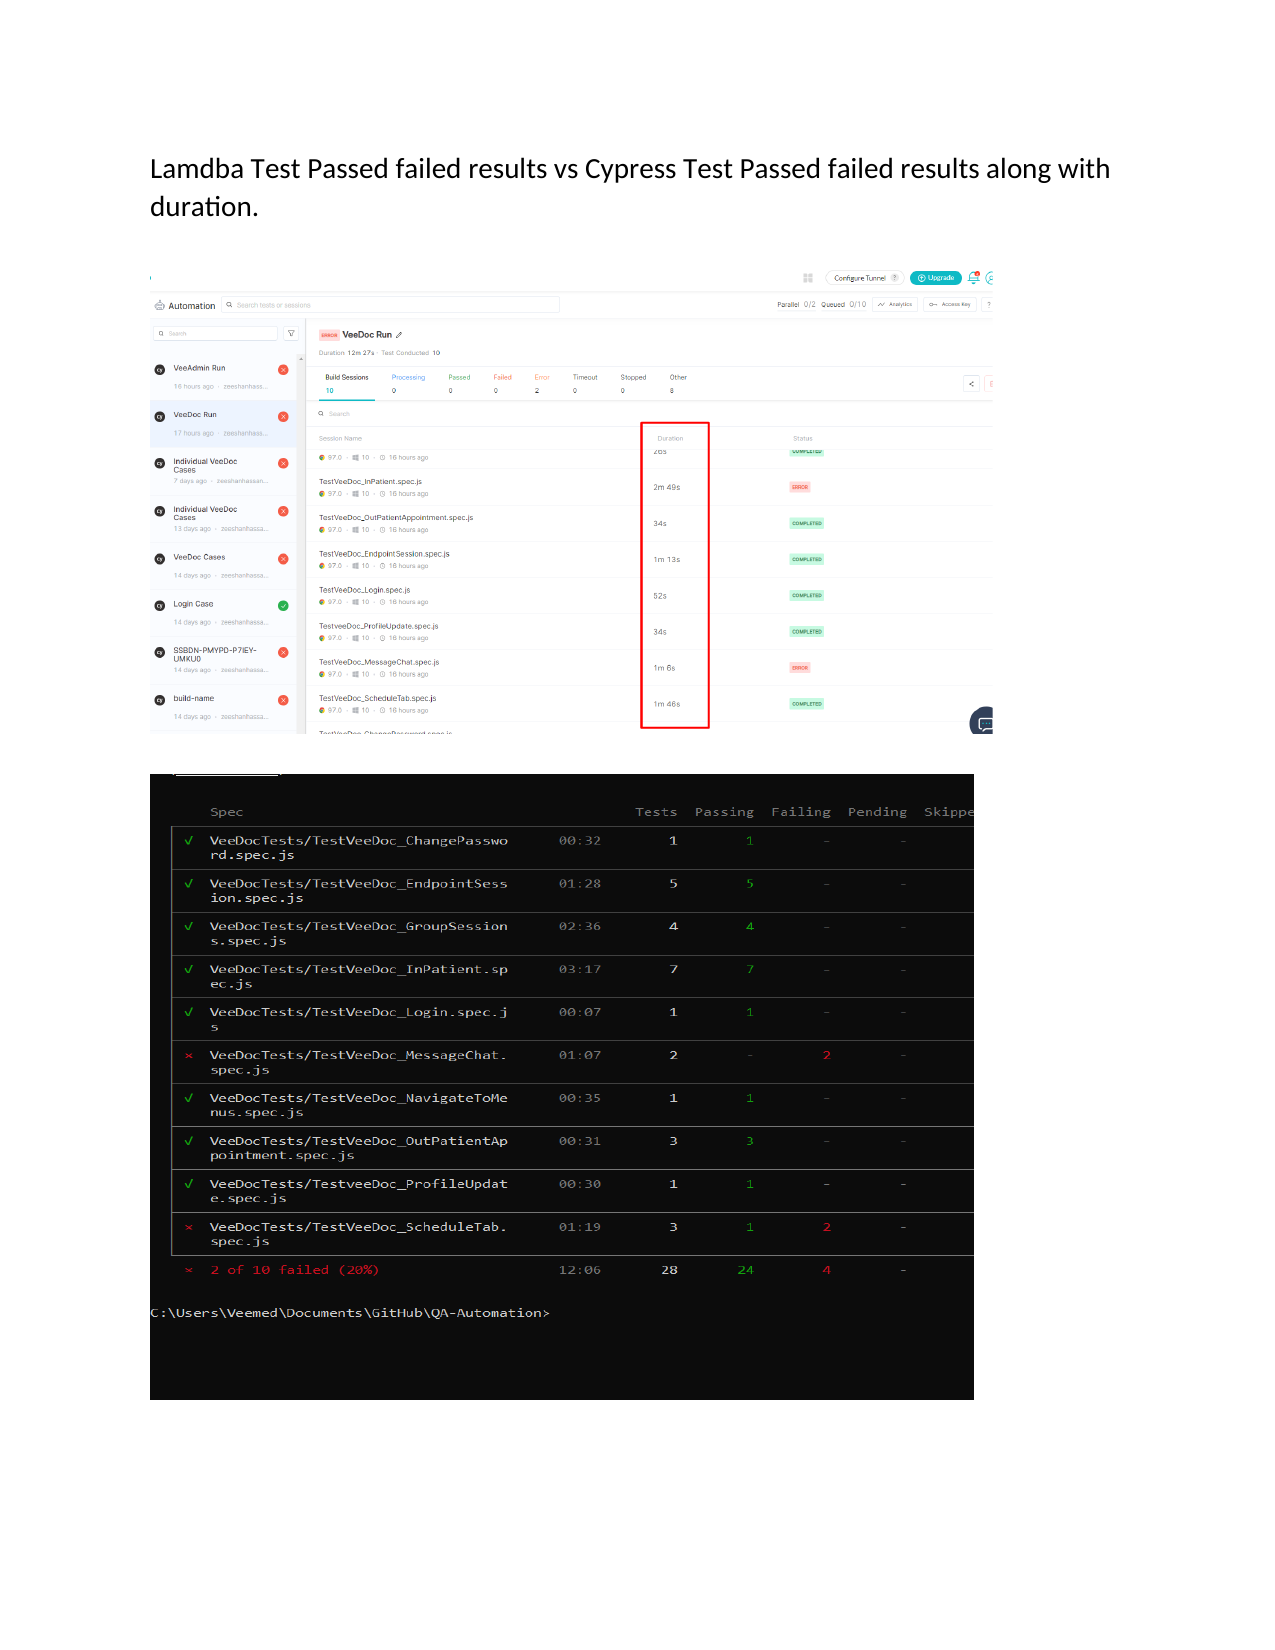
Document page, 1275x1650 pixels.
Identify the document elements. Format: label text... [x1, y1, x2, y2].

picture [150, 264, 993, 734]
picture [150, 774, 974, 1400]
